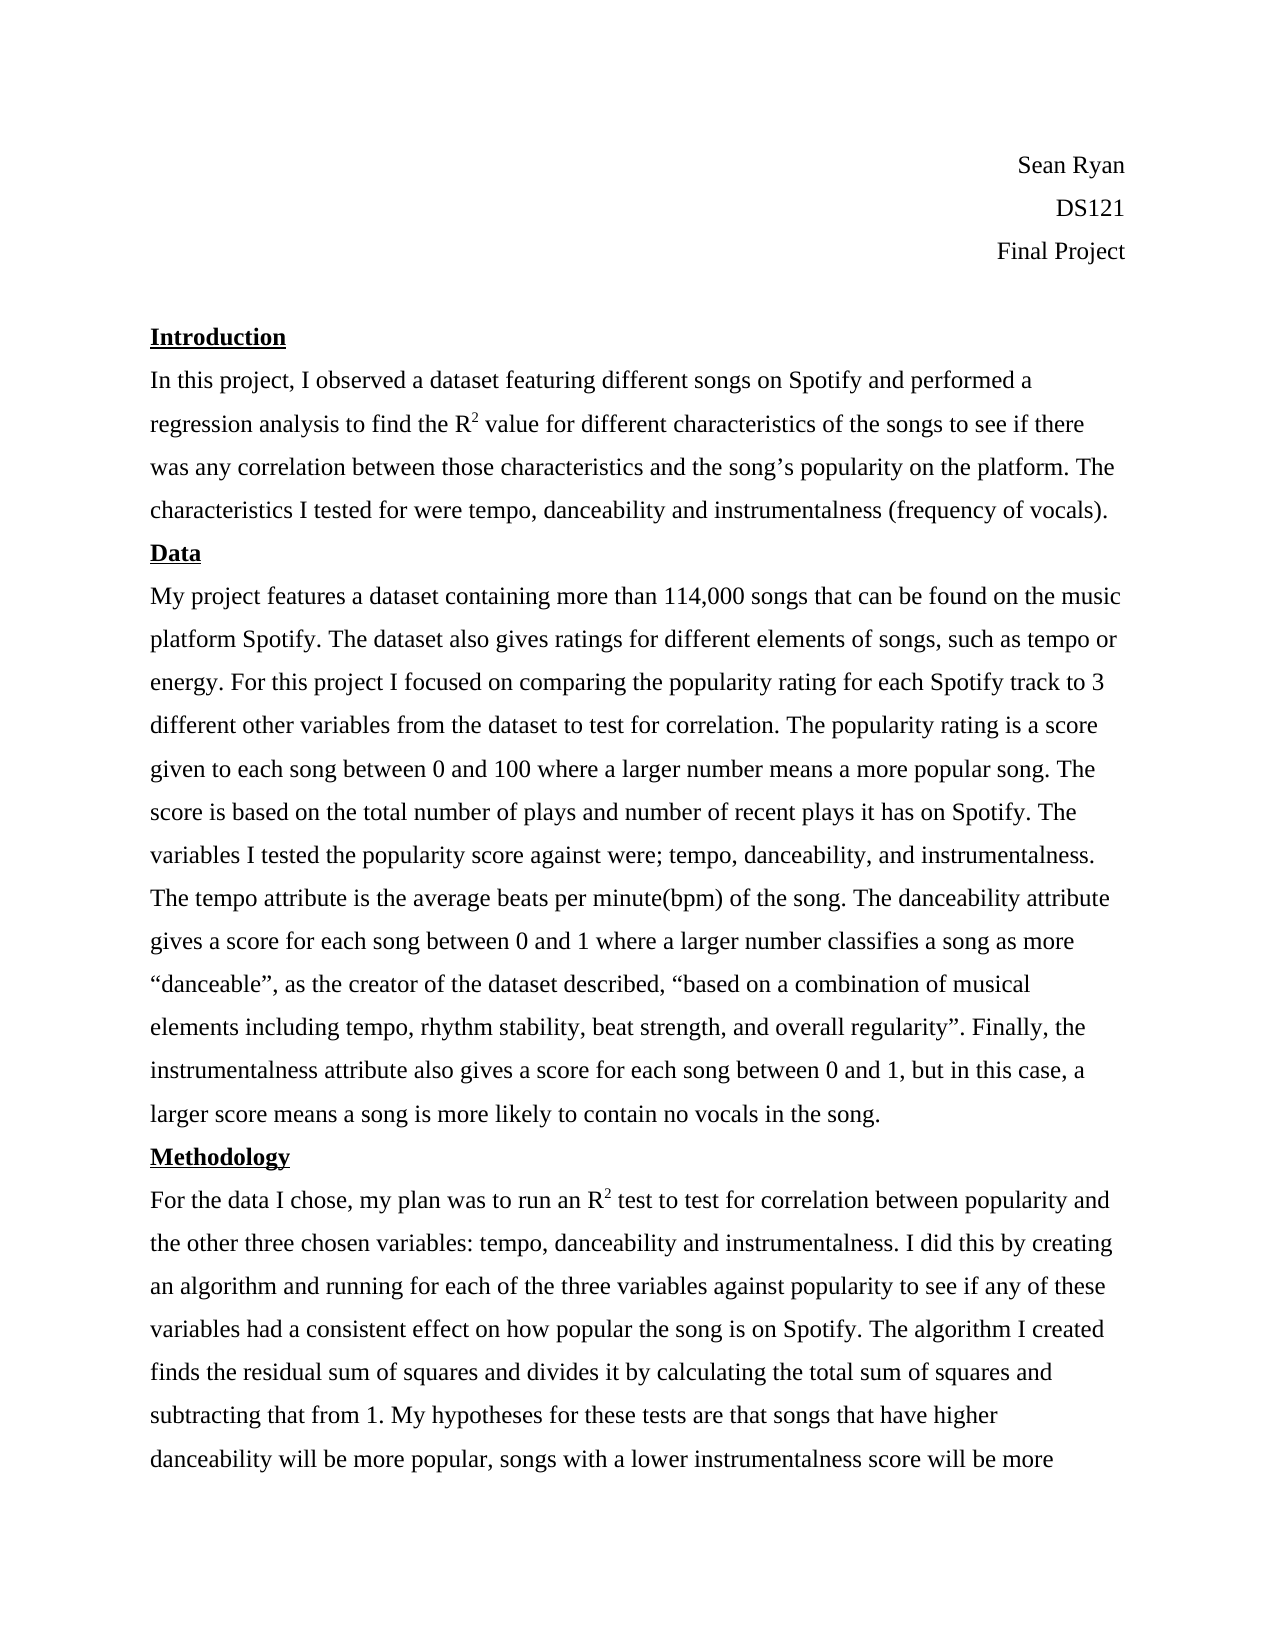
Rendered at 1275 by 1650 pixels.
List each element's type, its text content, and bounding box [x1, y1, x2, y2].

text Sean Ryan [150, 150, 1125, 179]
text Methodology [150, 1142, 1125, 1171]
text DS121 [150, 193, 1125, 222]
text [150, 1185, 1125, 1472]
text In this project, I observed a dataset featuring different songs on Spotify and performed a regression analysis to find the R2 value for different characteristics of the songs to see if there was any correlation between those characteristics and the song’s popularity on the platform. The characteristics I tested for were tempo, danceability and instrumentalness (frequency of vocals). [150, 366, 1125, 524]
text Introduction [150, 322, 1125, 351]
text Final Project [150, 236, 1125, 265]
text My project features a dataset containing more than 114,000 songs that can be found on the music platform Spotify. The dataset also gives ratings for different elements of songs, such as tempo or energy. For this project I focused on comparing the popularity rating for each Spotify track to 3 different other variables from the dataset to test for correlation. The popularity rating is a score given to each song between 0 and 100 where a larger number means a more popular song. The score is based on the total number of plays and number of recent plays it has on Spotify. The variables I tested the popularity score against were; tempo, danceability, and instrumentalness. The tempo attribute is the average beats per minute(bpm) of the song. The danceability attribute gives a score for each song between 0 and 1 where a larger number classifies a song as more “danceable”, as the creator of the dataset described, “based on a combination of musical elements including tempo, rhythm stability, beat strength, and overall regularity”. Finally, the instrumentalness attribute also gives a score for each song between 0 and 1, but in this case, a larger score means a song is more likely to contain no vocals in the song. [150, 581, 1125, 1127]
text Data [150, 538, 1125, 567]
